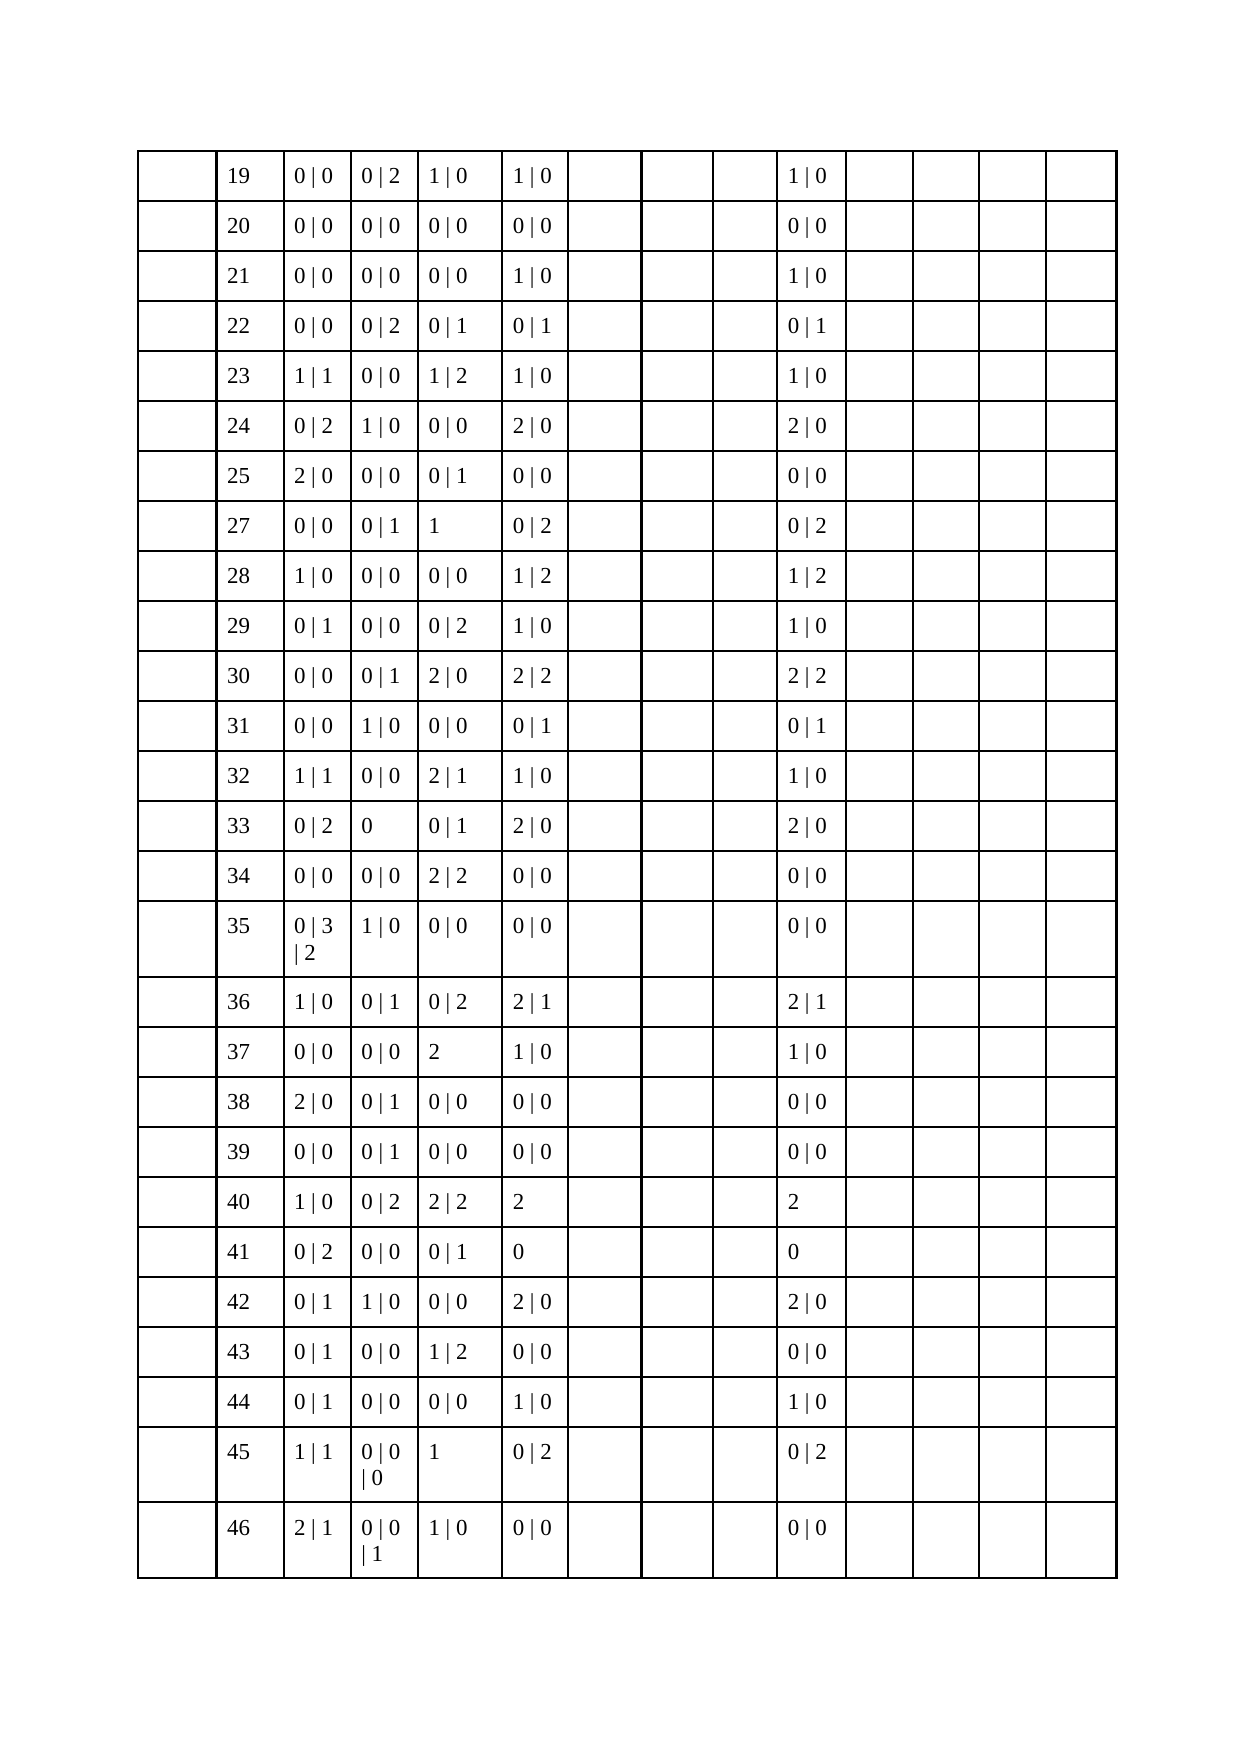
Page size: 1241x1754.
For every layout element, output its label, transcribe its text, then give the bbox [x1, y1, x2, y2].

table_cell 1 | 0 [778, 252, 845, 300]
table_cell 0 | 0 [778, 1078, 845, 1126]
table_cell [139, 452, 215, 500]
table_cell 1 | 0 [503, 1028, 567, 1076]
table_cell [847, 452, 912, 500]
table_cell [1047, 1378, 1115, 1426]
table_cell 1 | 2 [419, 352, 501, 400]
table_cell 23 [218, 352, 283, 400]
table_cell [914, 752, 978, 800]
table_cell 0 | 2 [352, 1178, 417, 1226]
table_cell 1 | 0 [778, 1028, 845, 1076]
table_cell [1047, 652, 1115, 700]
table_cell 1 | 0 [778, 352, 845, 400]
table_cell [643, 152, 712, 200]
table_cell 2 | 0 [778, 402, 845, 450]
table_cell [914, 1378, 978, 1426]
table_cell 0 | 0 [285, 152, 350, 200]
table_cell [714, 552, 776, 600]
table_cell 0 | 1 [503, 702, 567, 750]
table_cell [1047, 1028, 1115, 1076]
table_cell [980, 852, 1045, 900]
table_cell [569, 1128, 640, 1176]
table_cell 1 | 0 [419, 152, 501, 200]
table_cell [914, 302, 978, 350]
table_cell [643, 852, 712, 900]
table_cell [847, 902, 912, 976]
table_cell [139, 502, 215, 550]
table_cell [847, 302, 912, 350]
table_cell [643, 652, 712, 700]
table_cell [847, 978, 912, 1026]
table_cell 0 | 1 [419, 302, 501, 350]
table_cell 0 | 0 [352, 752, 417, 800]
table_cell [980, 1503, 1045, 1577]
table_cell 2 | 0 [778, 802, 845, 850]
table_cell [980, 1078, 1045, 1126]
table_cell 1 | 1 [285, 352, 350, 400]
table_cell [1047, 752, 1115, 800]
table_cell 0 | 0 [419, 1078, 501, 1126]
table_cell [643, 1278, 712, 1326]
table_cell [139, 152, 215, 200]
table_cell [914, 1178, 978, 1226]
table_cell 20 [218, 202, 283, 250]
table_cell 0 | 0 [285, 252, 350, 300]
table_cell 1 | 0 [778, 1378, 845, 1426]
table_cell [569, 978, 640, 1026]
table_cell 0 | 1 [352, 502, 417, 550]
table_cell 46 [218, 1503, 283, 1577]
table_cell [569, 252, 640, 300]
table_cell [847, 352, 912, 400]
table_cell 0 | 0 [352, 602, 417, 650]
table_cell 1 | 0 [778, 752, 845, 800]
table_cell 37 [218, 1028, 283, 1076]
table_cell [139, 702, 215, 750]
table_cell [139, 602, 215, 650]
table_cell 45 [218, 1428, 283, 1501]
table_cell [847, 1378, 912, 1426]
table_cell [847, 552, 912, 600]
table_cell 0 | 0 [778, 1503, 845, 1577]
table_cell 0 | 2 [778, 1428, 845, 1501]
table_cell [847, 1503, 912, 1577]
table_cell [914, 252, 978, 300]
table_cell [569, 652, 640, 700]
table_cell [847, 1328, 912, 1376]
table_cell [847, 1278, 912, 1326]
table_cell [569, 1328, 640, 1376]
table_cell [847, 1028, 912, 1076]
table_cell [139, 1278, 215, 1326]
table_cell [643, 1028, 712, 1076]
table_cell [980, 302, 1045, 350]
table_cell [569, 852, 640, 900]
table_cell [714, 1328, 776, 1376]
table_cell 40 [218, 1178, 283, 1226]
table_cell [1047, 1178, 1115, 1226]
table_cell 38 [218, 1078, 283, 1126]
table_cell [643, 1328, 712, 1376]
table_cell 0 | 0 [419, 1278, 501, 1326]
table_cell [139, 202, 215, 250]
table_cell 0 | 0 [778, 452, 845, 500]
table_cell [1047, 452, 1115, 500]
table_cell [643, 1428, 712, 1501]
table_cell 0 | 1 [419, 452, 501, 500]
table_cell [714, 602, 776, 650]
table_cell [1047, 402, 1115, 450]
table_cell [1047, 902, 1115, 976]
table_cell [714, 652, 776, 700]
table_cell [980, 602, 1045, 650]
table_cell [914, 902, 978, 976]
table_cell [714, 1078, 776, 1126]
table_cell [714, 252, 776, 300]
table_cell [1047, 302, 1115, 350]
table_cell 1 | 0 [778, 152, 845, 200]
table_cell [643, 602, 712, 650]
table_cell [569, 602, 640, 650]
table_cell [643, 402, 712, 450]
table_cell 0 | 0 [419, 902, 501, 976]
table_cell [569, 402, 640, 450]
table_cell 0 | 0 [503, 1128, 567, 1176]
table_cell 21 [218, 252, 283, 300]
table_cell 29 [218, 602, 283, 650]
table_cell [139, 352, 215, 400]
table_cell [714, 452, 776, 500]
table_cell 19 [218, 152, 283, 200]
table_cell 32 [218, 752, 283, 800]
table_cell [139, 1078, 215, 1126]
table_cell 0 | 0 [419, 702, 501, 750]
table_cell [914, 352, 978, 400]
table_cell [569, 1228, 640, 1276]
table_cell [914, 202, 978, 250]
table_cell [980, 752, 1045, 800]
table_cell 24 [218, 402, 283, 450]
table_cell [643, 252, 712, 300]
table_cell 0 | 0 [503, 1078, 567, 1126]
table_cell 0 | 0 [419, 402, 501, 450]
table_cell 0 | 1 [285, 1278, 350, 1326]
table_cell 0 | 0 [285, 302, 350, 350]
table_cell [1047, 802, 1115, 850]
table_cell [569, 502, 640, 550]
table_cell [847, 1178, 912, 1226]
table_cell 1 | 0 [419, 1503, 501, 1577]
table_cell [643, 978, 712, 1026]
table_cell 42 [218, 1278, 283, 1326]
table_cell 1 [419, 502, 501, 550]
table_cell [139, 802, 215, 850]
table_cell [847, 802, 912, 850]
table_cell 2 | 2 [419, 852, 501, 900]
table_cell [714, 1378, 776, 1426]
table_cell 1 | 2 [503, 552, 567, 600]
table_cell [139, 902, 215, 976]
table_cell 0 | 2 [503, 502, 567, 550]
table_cell 0 | 0 [285, 1028, 350, 1076]
table_cell 1 | 0 [778, 602, 845, 650]
table_cell [847, 1128, 912, 1176]
table_cell [847, 752, 912, 800]
table_cell [643, 502, 712, 550]
table_cell 2 | 0 [503, 802, 567, 850]
table_cell 0 | 1 [352, 978, 417, 1026]
table_cell [714, 702, 776, 750]
table_cell 0 [503, 1228, 567, 1276]
table_cell 35 [218, 902, 283, 976]
table_cell 0 | 1 [352, 1128, 417, 1176]
table_cell 43 [218, 1328, 283, 1376]
table_cell [139, 552, 215, 600]
table_cell [139, 1503, 215, 1577]
table_cell 0 | 0 [352, 1328, 417, 1376]
table_cell [139, 752, 215, 800]
table_cell 0 | 0 [285, 1128, 350, 1176]
table_cell [643, 1378, 712, 1426]
table_cell 0 | 0 [419, 252, 501, 300]
table_cell [980, 652, 1045, 700]
table_cell [847, 152, 912, 200]
table_cell 0 | 1 [778, 302, 845, 350]
table_cell 33 [218, 802, 283, 850]
table_cell [1047, 152, 1115, 200]
table_cell [914, 1028, 978, 1076]
table_cell 2 [503, 1178, 567, 1226]
table_cell 0 | 0 [352, 252, 417, 300]
table_cell [914, 152, 978, 200]
table_cell [980, 152, 1045, 200]
table_cell [139, 978, 215, 1026]
table_cell 1 [419, 1428, 501, 1501]
table_cell [1047, 852, 1115, 900]
table_cell 2 | 1 [419, 752, 501, 800]
table_cell 0 | 2 [352, 302, 417, 350]
table_cell 2 | 2 [419, 1178, 501, 1226]
table_cell 0 | 0 [352, 852, 417, 900]
table_cell [1047, 1278, 1115, 1326]
table_cell 0 | 1 [285, 602, 350, 650]
table_cell 0 | 0 [419, 1128, 501, 1176]
table_cell [643, 752, 712, 800]
table_cell [714, 902, 776, 976]
table_cell [980, 452, 1045, 500]
table_cell 0 | 0 [352, 352, 417, 400]
table_cell [914, 802, 978, 850]
table_cell [980, 802, 1045, 850]
table_cell [643, 352, 712, 400]
table_cell 0 | 0 [503, 902, 567, 976]
table_cell 0 | 0 [285, 852, 350, 900]
table_cell 0 | 0 [352, 1378, 417, 1426]
table_cell [847, 1078, 912, 1126]
table_cell [643, 302, 712, 350]
table_cell [643, 702, 712, 750]
table_cell [1047, 1128, 1115, 1176]
table_cell [1047, 1503, 1115, 1577]
table_cell 0 | 2 [419, 602, 501, 650]
table_cell 1 | 0 [503, 152, 567, 200]
table_cell [643, 802, 712, 850]
table_cell 0 [352, 802, 417, 850]
table_cell [714, 1028, 776, 1076]
table_cell [139, 1178, 215, 1226]
table_cell [714, 1178, 776, 1226]
table_cell [643, 452, 712, 500]
table_cell 1 | 1 [285, 752, 350, 800]
table_cell [569, 302, 640, 350]
table_cell 0 | 0 [503, 1503, 567, 1577]
table_cell [1047, 978, 1115, 1026]
table_cell 0 | 0 [503, 202, 567, 250]
table_cell [980, 1328, 1045, 1376]
table_cell 0 | 0 [503, 852, 567, 900]
table_cell 2 | 0 [285, 452, 350, 500]
table_cell [139, 1028, 215, 1076]
table_cell [980, 902, 1045, 976]
table_cell 0 | 0 | 1 [352, 1503, 417, 1577]
table_cell 0 | 2 [352, 152, 417, 200]
table_cell 0 | 3 | 2 [285, 902, 350, 976]
table_cell 1 | 0 [285, 978, 350, 1026]
table_cell [847, 202, 912, 250]
table_cell [569, 802, 640, 850]
table_cell [1047, 602, 1115, 650]
table_cell 0 | 2 [778, 502, 845, 550]
table_cell 2 | 0 [503, 402, 567, 450]
table_cell [714, 1128, 776, 1176]
table_cell 0 | 1 [503, 302, 567, 350]
table_cell 0 | 0 [352, 1028, 417, 1076]
table_cell [914, 552, 978, 600]
table_cell 0 | 1 [419, 1228, 501, 1276]
table_cell [714, 852, 776, 900]
table_cell [980, 552, 1045, 600]
table_cell 1 | 0 [503, 752, 567, 800]
table_cell [139, 652, 215, 700]
table_cell [980, 1028, 1045, 1076]
table_cell [643, 902, 712, 976]
table_cell 0 | 1 [285, 1378, 350, 1426]
table_cell 22 [218, 302, 283, 350]
table_cell [643, 1228, 712, 1276]
table_cell 1 | 2 [419, 1328, 501, 1376]
table_cell [139, 1228, 215, 1276]
table_cell [914, 1078, 978, 1126]
table_cell 0 | 0 [778, 202, 845, 250]
table_cell 1 | 0 [352, 902, 417, 976]
table_cell [569, 152, 640, 200]
table_cell [714, 1503, 776, 1577]
table_cell [714, 152, 776, 200]
table_cell 1 | 1 [285, 1428, 350, 1501]
table_cell 0 | 0 [352, 552, 417, 600]
table_cell [914, 702, 978, 750]
table_cell [980, 1228, 1045, 1276]
table_cell 0 | 0 [503, 1328, 567, 1376]
table_cell [643, 1078, 712, 1126]
table_cell [980, 1428, 1045, 1501]
table_cell [914, 1503, 978, 1577]
table_cell [980, 202, 1045, 250]
table_cell 0 | 0 [285, 702, 350, 750]
table_cell [569, 202, 640, 250]
table_cell [643, 1128, 712, 1176]
table_cell [980, 352, 1045, 400]
table_cell 2 [778, 1178, 845, 1226]
table_cell [714, 1428, 776, 1501]
table_cell [1047, 1428, 1115, 1501]
table_cell 39 [218, 1128, 283, 1176]
table_cell [1047, 1078, 1115, 1126]
table_cell 1 | 0 [352, 402, 417, 450]
table_cell [139, 252, 215, 300]
table_cell 25 [218, 452, 283, 500]
table_cell [1047, 202, 1115, 250]
table_cell 0 | 0 [419, 1378, 501, 1426]
table_cell [139, 302, 215, 350]
table_cell 1 | 0 [503, 602, 567, 650]
table_cell [914, 852, 978, 900]
table_cell [569, 752, 640, 800]
table_cell [714, 502, 776, 550]
table_cell [714, 402, 776, 450]
table_cell [914, 402, 978, 450]
table_cell [847, 252, 912, 300]
table_cell [1047, 1228, 1115, 1276]
table_cell [714, 978, 776, 1026]
table_cell 0 | 0 [778, 902, 845, 976]
table_cell 0 | 0 [778, 1128, 845, 1176]
table_cell 1 | 0 [285, 1178, 350, 1226]
table_cell [569, 1078, 640, 1126]
table_cell 41 [218, 1228, 283, 1276]
table_cell [847, 602, 912, 650]
table_cell 0 | 0 [285, 502, 350, 550]
table_cell [139, 1428, 215, 1501]
table_cell [714, 1228, 776, 1276]
table_cell 2 | 1 [285, 1503, 350, 1577]
table_cell [1047, 252, 1115, 300]
table_cell 30 [218, 652, 283, 700]
table_cell 1 | 0 [503, 352, 567, 400]
table_cell 2 | 0 [503, 1278, 567, 1326]
table_cell [643, 1503, 712, 1577]
table_cell 1 | 0 [352, 702, 417, 750]
table_cell 0 | 1 [778, 702, 845, 750]
table_cell [980, 502, 1045, 550]
table_cell 1 | 0 [503, 252, 567, 300]
table_cell 0 | 0 [778, 852, 845, 900]
table_cell [1047, 502, 1115, 550]
table_cell 31 [218, 702, 283, 750]
table_cell [714, 752, 776, 800]
table_cell 1 | 0 [503, 1378, 567, 1426]
table_cell [980, 1278, 1045, 1326]
table_cell [980, 402, 1045, 450]
table_cell [1047, 1328, 1115, 1376]
table_cell [569, 1278, 640, 1326]
table_cell 0 | 0 [285, 652, 350, 700]
table_cell [914, 1428, 978, 1501]
table_cell 2 | 0 [778, 1278, 845, 1326]
table_cell [1047, 352, 1115, 400]
table_cell 0 | 0 [419, 552, 501, 600]
table_cell 0 | 0 [503, 452, 567, 500]
table_cell 2 | 0 [285, 1078, 350, 1126]
table_cell 2 | 2 [503, 652, 567, 700]
table_cell [569, 552, 640, 600]
table_cell 0 | 1 [352, 652, 417, 700]
table_cell 0 [778, 1228, 845, 1276]
table_cell [980, 702, 1045, 750]
table_cell [914, 978, 978, 1026]
table_cell 0 | 1 [352, 1078, 417, 1126]
table_cell 2 [419, 1028, 501, 1076]
table_cell 44 [218, 1378, 283, 1426]
table_cell [980, 252, 1045, 300]
table_cell [1047, 702, 1115, 750]
table_cell [914, 452, 978, 500]
table_cell 0 | 0 [352, 202, 417, 250]
table_cell 0 | 0 [352, 1228, 417, 1276]
table_cell 0 | 2 [503, 1428, 567, 1501]
table_cell [569, 1428, 640, 1501]
table_cell 0 | 0 [352, 452, 417, 500]
table_cell 36 [218, 978, 283, 1026]
table_cell [847, 1428, 912, 1501]
table_cell [847, 702, 912, 750]
table_cell 2 | 0 [419, 652, 501, 700]
table_cell 0 | 0 [285, 202, 350, 250]
table_cell [847, 402, 912, 450]
table_cell [714, 802, 776, 850]
table_cell [980, 978, 1045, 1026]
table_cell [847, 852, 912, 900]
table_cell [569, 902, 640, 976]
table_cell 1 | 0 [285, 552, 350, 600]
table_cell [569, 1028, 640, 1076]
table_cell 0 | 2 [285, 402, 350, 450]
table_cell [847, 652, 912, 700]
table_cell [139, 1328, 215, 1376]
table_cell [714, 352, 776, 400]
table_cell [714, 1278, 776, 1326]
table_cell 1 | 2 [778, 552, 845, 600]
table_cell [914, 602, 978, 650]
table_cell 0 | 2 [285, 802, 350, 850]
table_cell 0 | 1 [285, 1328, 350, 1376]
table_cell 2 | 1 [503, 978, 567, 1026]
table_cell 2 | 1 [778, 978, 845, 1026]
table_cell 28 [218, 552, 283, 600]
table_cell [569, 1178, 640, 1226]
table_cell 0 | 0 [419, 202, 501, 250]
table_cell 0 | 0 | 0 [352, 1428, 417, 1501]
table_cell [914, 1328, 978, 1376]
table_cell [914, 1278, 978, 1326]
table_cell [643, 552, 712, 600]
table_cell [569, 702, 640, 750]
table_cell [139, 402, 215, 450]
table_cell [914, 652, 978, 700]
table_cell [714, 202, 776, 250]
table_cell [139, 1128, 215, 1176]
table_cell [569, 1503, 640, 1577]
table_cell [643, 1178, 712, 1226]
table_cell [569, 352, 640, 400]
table_cell [643, 202, 712, 250]
table_cell 0 | 0 [778, 1328, 845, 1376]
table_cell 0 | 1 [419, 802, 501, 850]
table_cell [980, 1378, 1045, 1426]
table_cell [847, 502, 912, 550]
table_cell [914, 1128, 978, 1176]
table_cell [569, 452, 640, 500]
table_cell [980, 1128, 1045, 1176]
table_cell [714, 302, 776, 350]
table_cell 0 | 2 [419, 978, 501, 1026]
table_cell 1 | 0 [352, 1278, 417, 1326]
table_cell [914, 502, 978, 550]
table_cell [847, 1228, 912, 1276]
table_cell 27 [218, 502, 283, 550]
table_cell [914, 1228, 978, 1276]
table_cell [139, 852, 215, 900]
table_cell 2 | 2 [778, 652, 845, 700]
table_cell [1047, 552, 1115, 600]
table_cell [569, 1378, 640, 1426]
table_cell [139, 1378, 215, 1426]
table_cell 34 [218, 852, 283, 900]
table_cell [980, 1178, 1045, 1226]
table_cell 0 | 2 [285, 1228, 350, 1276]
